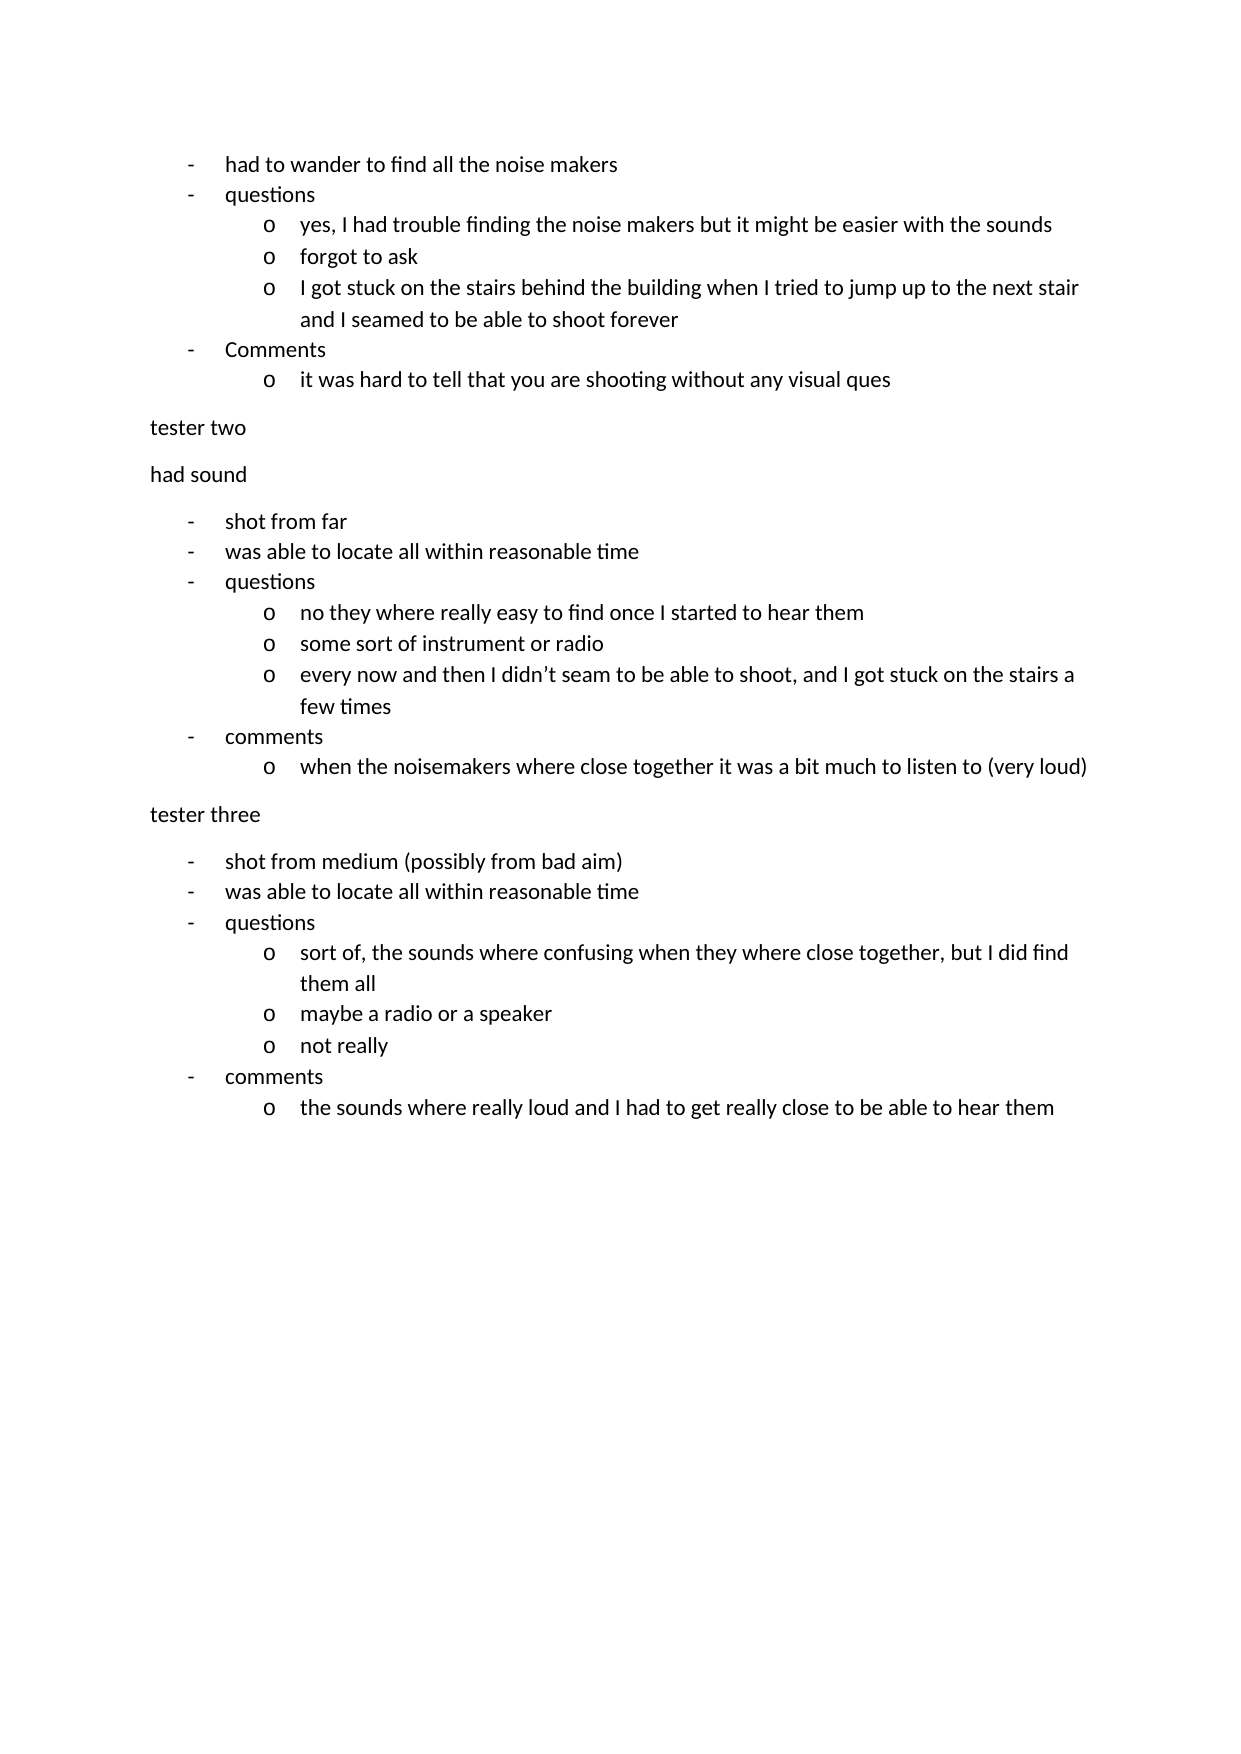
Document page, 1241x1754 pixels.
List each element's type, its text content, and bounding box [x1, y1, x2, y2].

list no they where really easy to find once I started to hear them [262, 598, 1090, 627]
list not really [262, 1031, 1090, 1060]
list was able to locate all within reasonable time [187, 877, 1090, 906]
list Comments [187, 335, 1090, 363]
list sort of, the sounds where confusing when they where close together, but I did find them all [262, 938, 1090, 997]
list maybe a radio or a speaker [262, 999, 1090, 1029]
list the sounds where really loud and I had to get really close to be able to hear them [262, 1093, 1090, 1122]
list had to wander to find all the noise makers [187, 150, 1090, 178]
list questions [187, 567, 1090, 595]
list when the noisemakers where close together it was a bit much to listen to (very loud) [262, 752, 1090, 781]
list it was hard to tell that you are shooting without any visual ques [262, 365, 1090, 394]
text had sound [150, 460, 1090, 488]
list some sort of instrument or radio [262, 629, 1090, 658]
list comments [187, 722, 1090, 750]
list was able to locate all within reasonable time [187, 537, 1090, 565]
list shot from far [187, 507, 1090, 535]
list comments [187, 1062, 1090, 1090]
list shot from medium (possibly from bad aim) [187, 847, 1090, 875]
list every now and then I didn’t seam to be able to shoot, and I got stuck on the stairs a few times [262, 661, 1090, 720]
text tester two [150, 413, 1090, 441]
list I got stuck on the stairs behind the building when I tried to jump up to the next stair and I seamed to be able to shoot forever [262, 273, 1090, 333]
text tester three [150, 800, 1090, 828]
list yes, I had trouble finding the noise makers but it might be easier with the sounds [262, 210, 1090, 239]
list questions [187, 180, 1090, 208]
list questions [187, 908, 1090, 936]
list forgot to ask [262, 242, 1090, 271]
